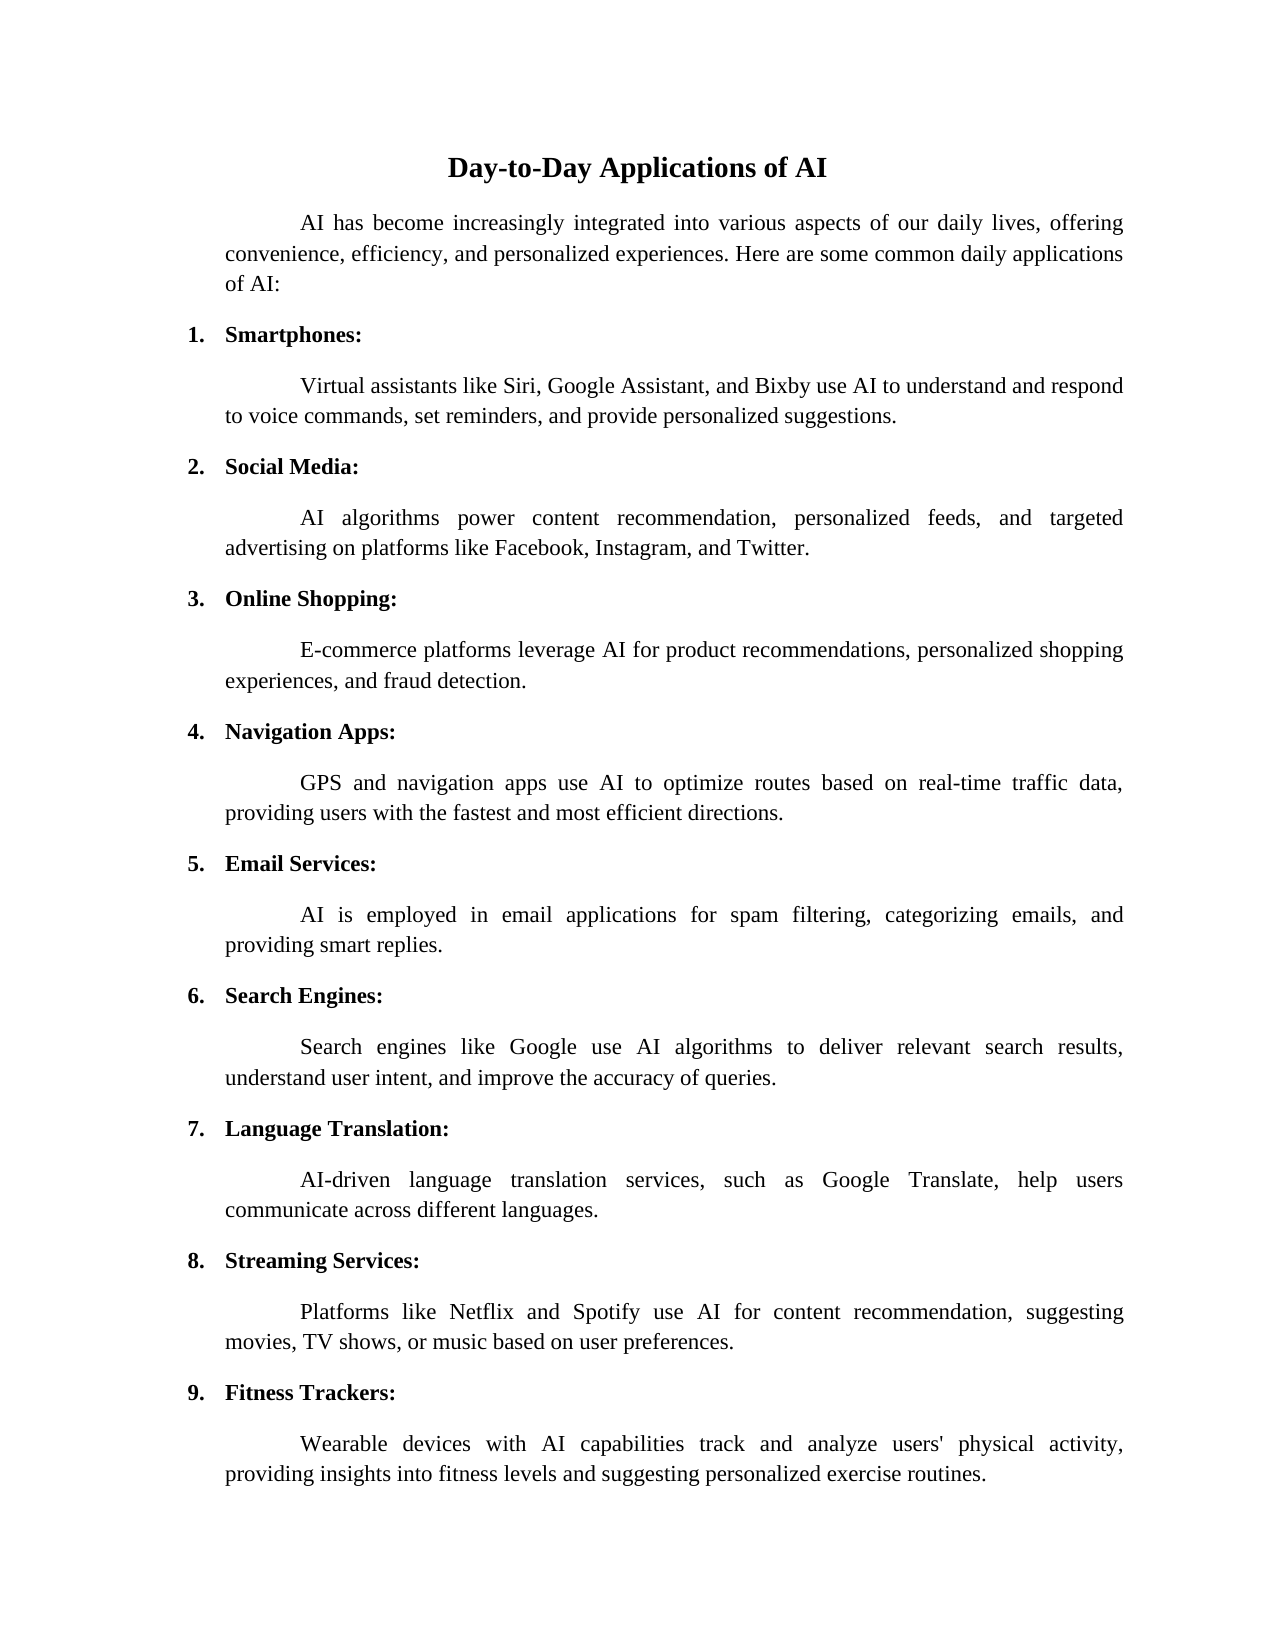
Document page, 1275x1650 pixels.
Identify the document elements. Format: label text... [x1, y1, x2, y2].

text AI has become increasingly integrated into various aspects of our daily lives, offering convenience, efficiency, and personalized experiences. Here are some common daily applications of AI: [225, 209, 1125, 296]
list Language Translation: [187, 1114, 1125, 1141]
text Day-to-Day Applications of AI [150, 150, 1125, 183]
text AI-driven language translation services, such as Google Translate, help users communicate across different languages. [225, 1166, 1125, 1222]
text AI algorithms power content recommendation, personalized feeds, and targeted advertising on platforms like Facebook, Instagram, and Twitter. [225, 504, 1125, 561]
list Smartphones: [187, 321, 1125, 347]
list Social Media: [187, 453, 1125, 479]
list Search Engines: [187, 982, 1125, 1009]
list Navigation Apps: [187, 718, 1125, 744]
text Search engines like Google use AI algorithms to deliver relevant search results, understand user intent, and improve the accuracy of queries. [225, 1033, 1125, 1090]
list Streaming Services: [187, 1247, 1125, 1273]
text AI is employed in email applications for spam filtering, categorizing emails, and providing smart replies. [225, 901, 1125, 958]
text E-commerce platforms leverage AI for product recommendations, personalized shopping experiences, and fraud detection. [225, 636, 1125, 693]
list Online Shopping: [187, 585, 1125, 612]
list Email Services: [187, 850, 1125, 876]
text GPS and navigation apps use AI to optimize routes based on real-time traffic data, providing users with the fastest and most efficient directions. [225, 769, 1125, 825]
text Virtual assistants like Siri, Google Assistant, and Bixby use AI to understand and respond to voice commands, set reminders, and provide personalized suggestions. [225, 372, 1125, 428]
text Wearable devices with AI capabilities track and analyze users' physical activity, providing insights into fitness levels and suggesting personalized exercise routines. [225, 1430, 1125, 1487]
list Fitness Trackers: [187, 1379, 1125, 1406]
text Platforms like Netflix and Spotify use AI for content recommendation, suggesting movies, TV shows, or music based on user preferences. [225, 1298, 1125, 1354]
